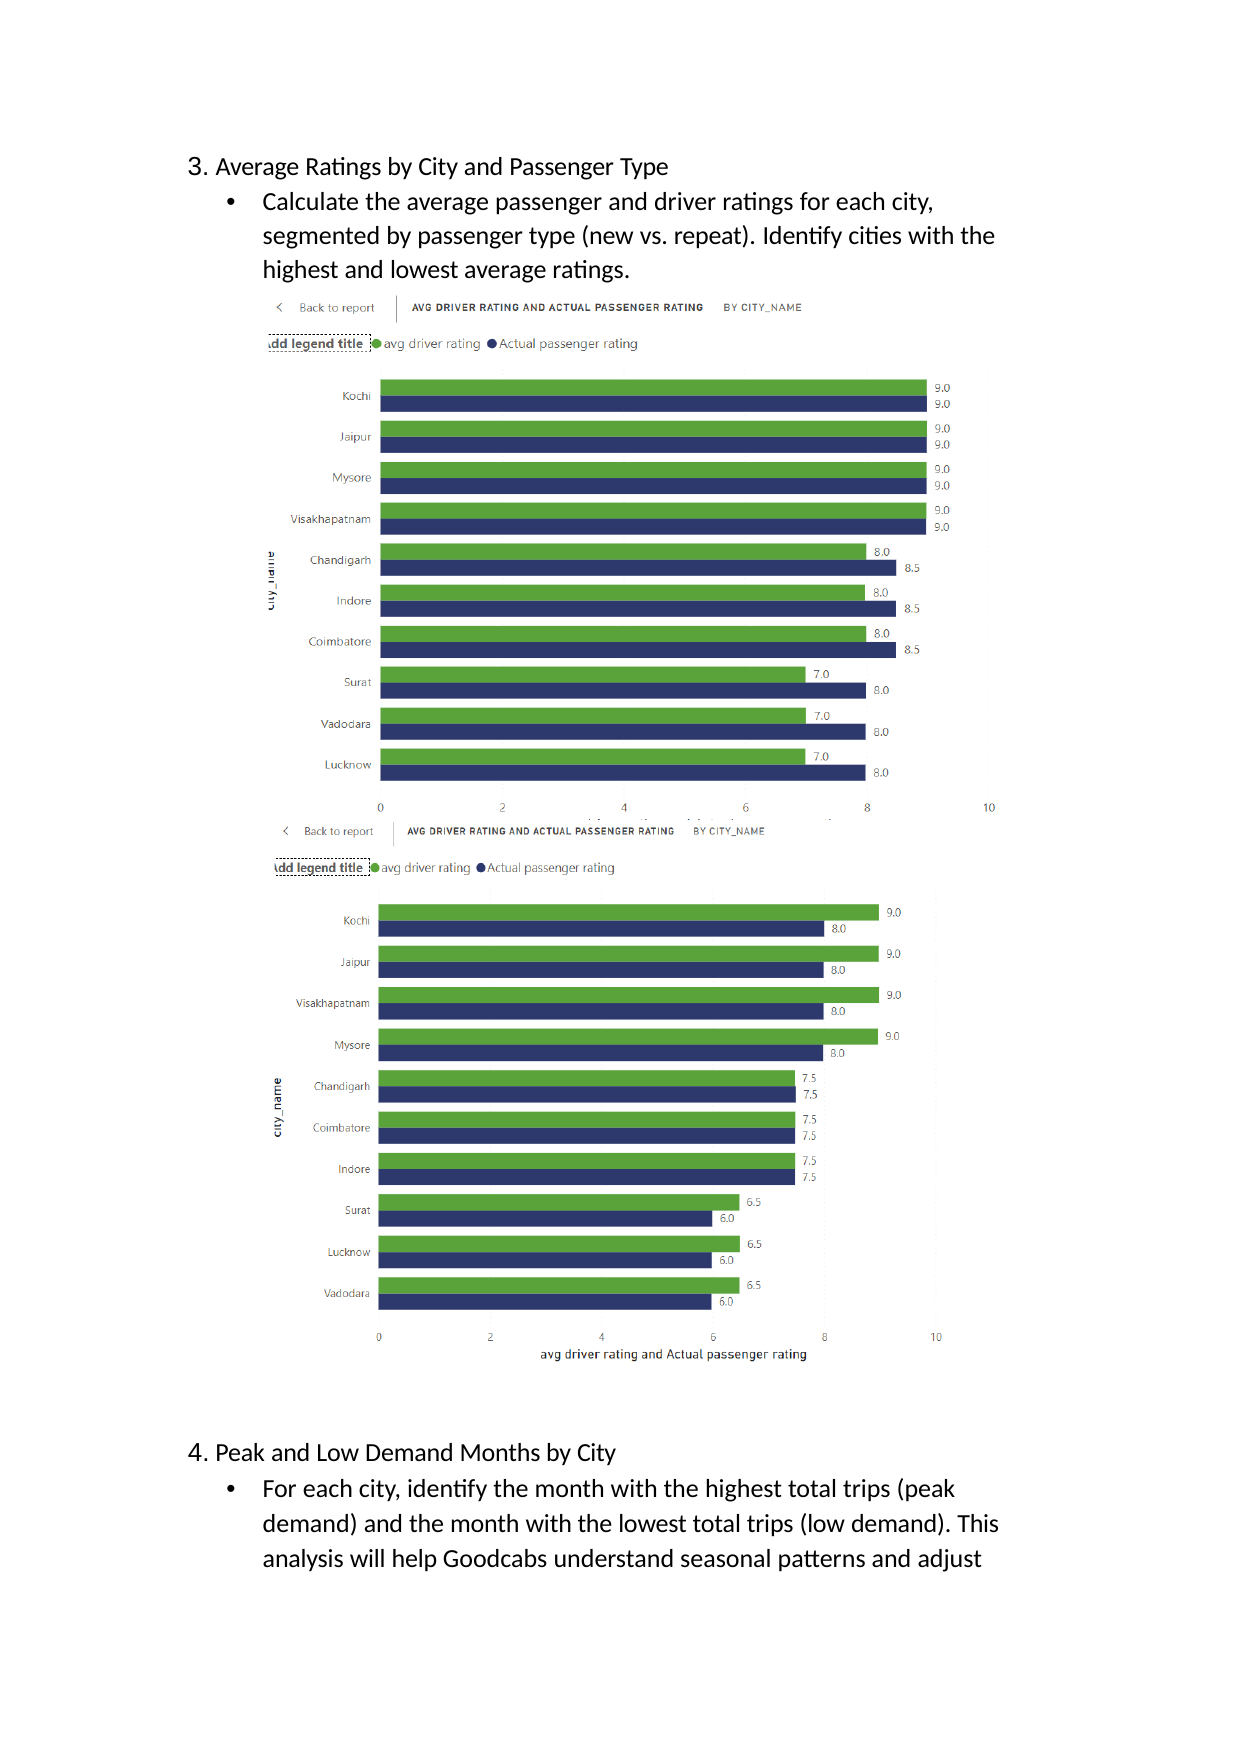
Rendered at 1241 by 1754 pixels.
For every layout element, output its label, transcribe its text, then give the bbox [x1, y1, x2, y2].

picture [268, 290, 1013, 820]
list Calculate the average passenger and driver ratings for each city, segmented by passenger type (new vs. repeat). Identify cities with the highest and lowest average ratings. [226, 185, 1057, 285]
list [226, 1472, 1055, 1573]
picture [274, 822, 971, 1364]
list Peak and Low Demand Months by City [188, 1436, 1090, 1468]
list Average Ratings by City and Passenger Type [187, 150, 1090, 182]
